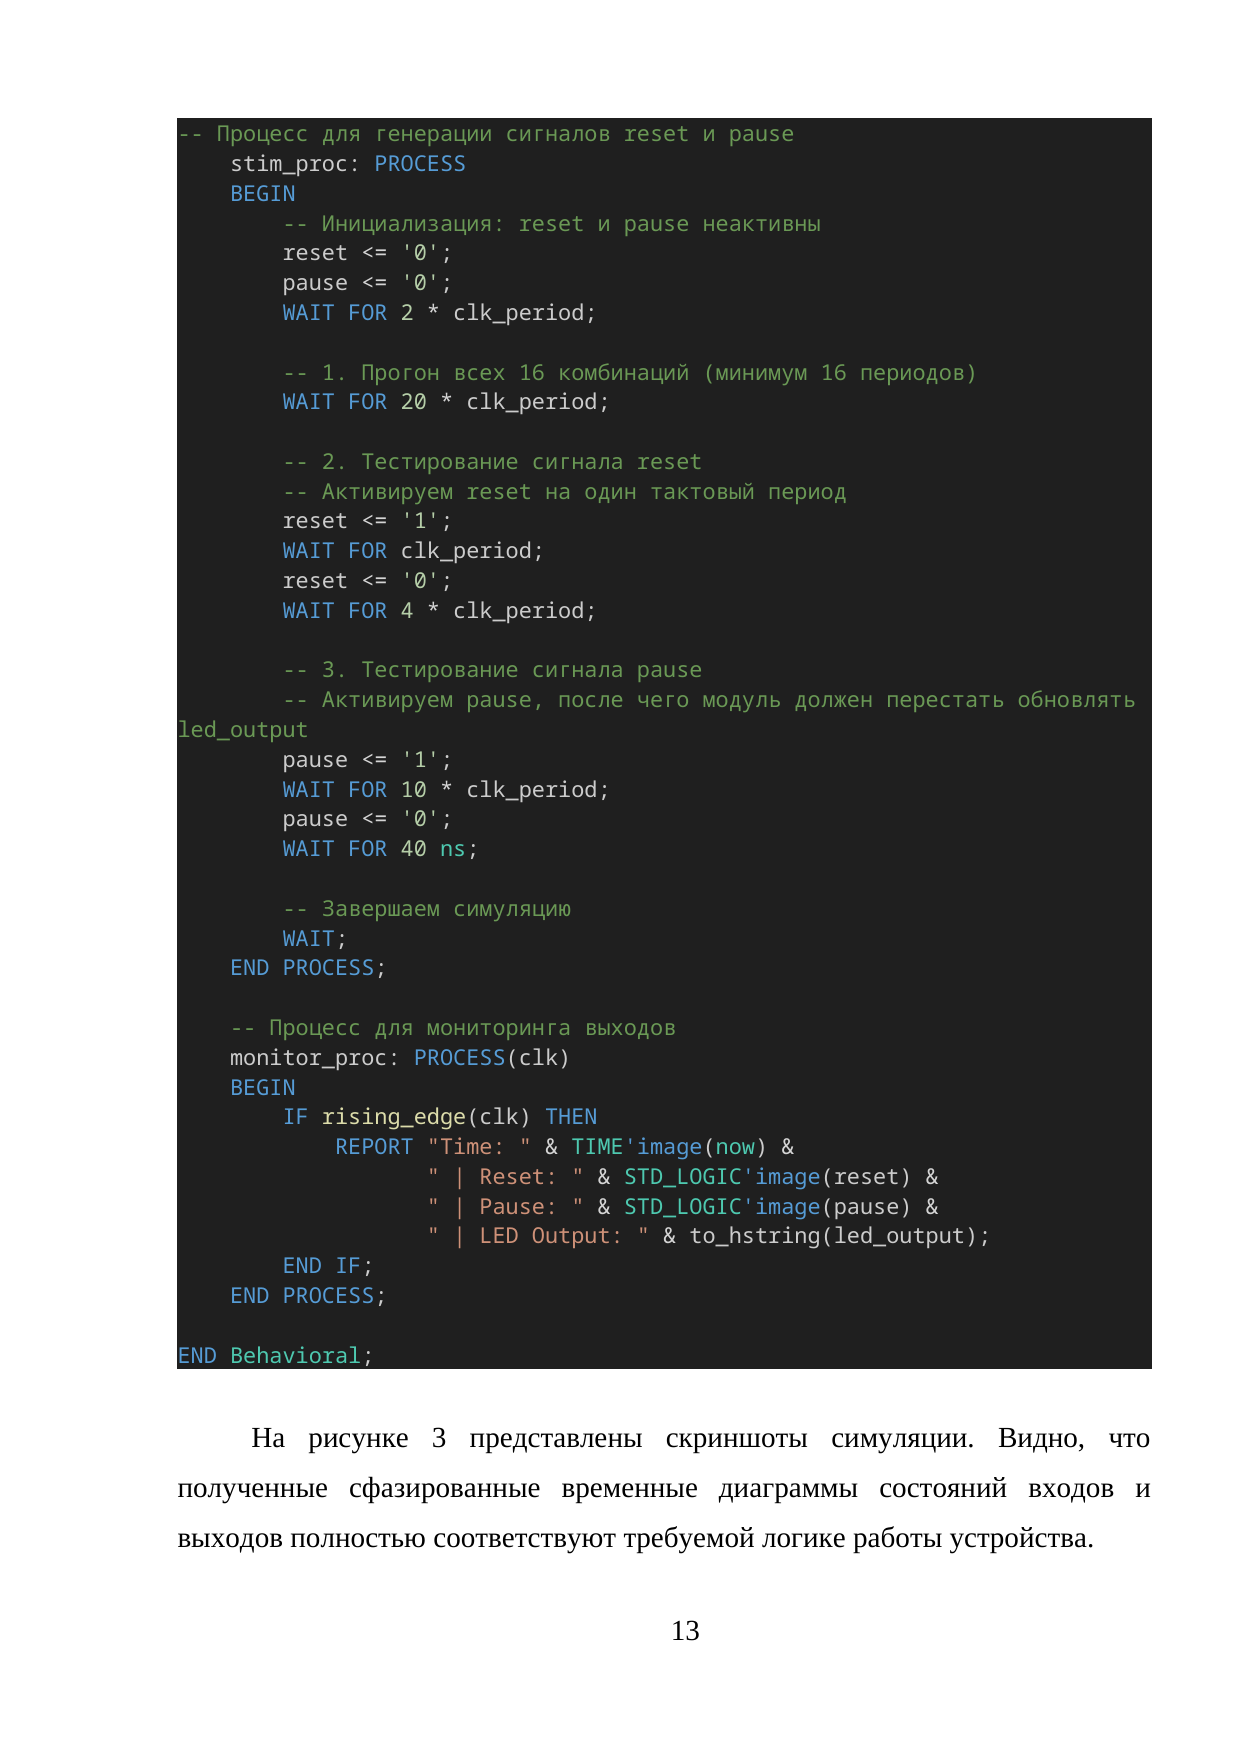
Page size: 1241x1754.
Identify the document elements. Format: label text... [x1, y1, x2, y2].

text BEGIN [177, 178, 1152, 207]
text -- Активируем pause, после чего модуль должен перестать обновлять led_output [177, 684, 1152, 744]
text -- 3. Тестирование сигнала pause [177, 654, 1152, 684]
text stim_proc: PROCESS [177, 148, 1152, 178]
text reset <= '1'; [177, 505, 1152, 535]
text reset <= '0'; [177, 565, 1152, 595]
text WAIT FOR 20 * clk_period; [177, 386, 1152, 416]
text WAIT; [177, 922, 1152, 952]
text -- Процесс для мониторинга выходов [177, 1012, 1152, 1042]
text WAIT FOR 40 ns; [177, 833, 1152, 863]
text IF rising_edge(clk) THEN [177, 1101, 1152, 1131]
text -- Инициализация: reset и pause неактивны [177, 207, 1152, 237]
text -- 2. Тестирование сигнала reset [177, 446, 1152, 476]
text " | Reset: " & STD_LOGIC'image(reset) & [177, 1161, 1152, 1191]
text END IF; [177, 1250, 1152, 1280]
text WAIT FOR 4 * clk_period; [177, 595, 1152, 624]
text " | Pause: " & STD_LOGIC'image(pause) & [177, 1191, 1152, 1220]
text WAIT FOR clk_period; [177, 535, 1152, 565]
text -- 1. Прогон всех 16 комбинаций (минимум 16 периодов) [177, 356, 1152, 386]
text END PROCESS; [177, 1280, 1152, 1310]
text На рисунке 3 представлены скриншоты симуляции. Видно, что полученные сфазированные временные диаграммы состояний входов и выходов полностью соответствуют требуемой логике работы устройства. [177, 1420, 1152, 1554]
text " | LED Output: " & to_hstring(led_output); [177, 1220, 1152, 1250]
text reset <= '0'; [177, 237, 1152, 267]
text WAIT FOR 2 * clk_period; [177, 297, 1152, 327]
text END Behavioral; [177, 1339, 1152, 1369]
text -- Процесс для генерации сигналов reset и pause [177, 118, 1152, 148]
text WAIT FOR 10 * clk_period; [177, 773, 1152, 803]
text BEGIN [177, 1071, 1152, 1101]
text -- Завершаем симуляцию [177, 893, 1152, 922]
text monitor_proc: PROCESS(clk) [177, 1042, 1152, 1071]
text END PROCESS; [177, 952, 1152, 982]
text pause <= '0'; [177, 267, 1152, 297]
text pause <= '0'; [177, 803, 1152, 833]
text REPORT "Time: " & TIME'image(now) & [177, 1131, 1152, 1161]
text pause <= '1'; [177, 744, 1152, 773]
text -- Активируем reset на один тактовый период [177, 476, 1152, 505]
